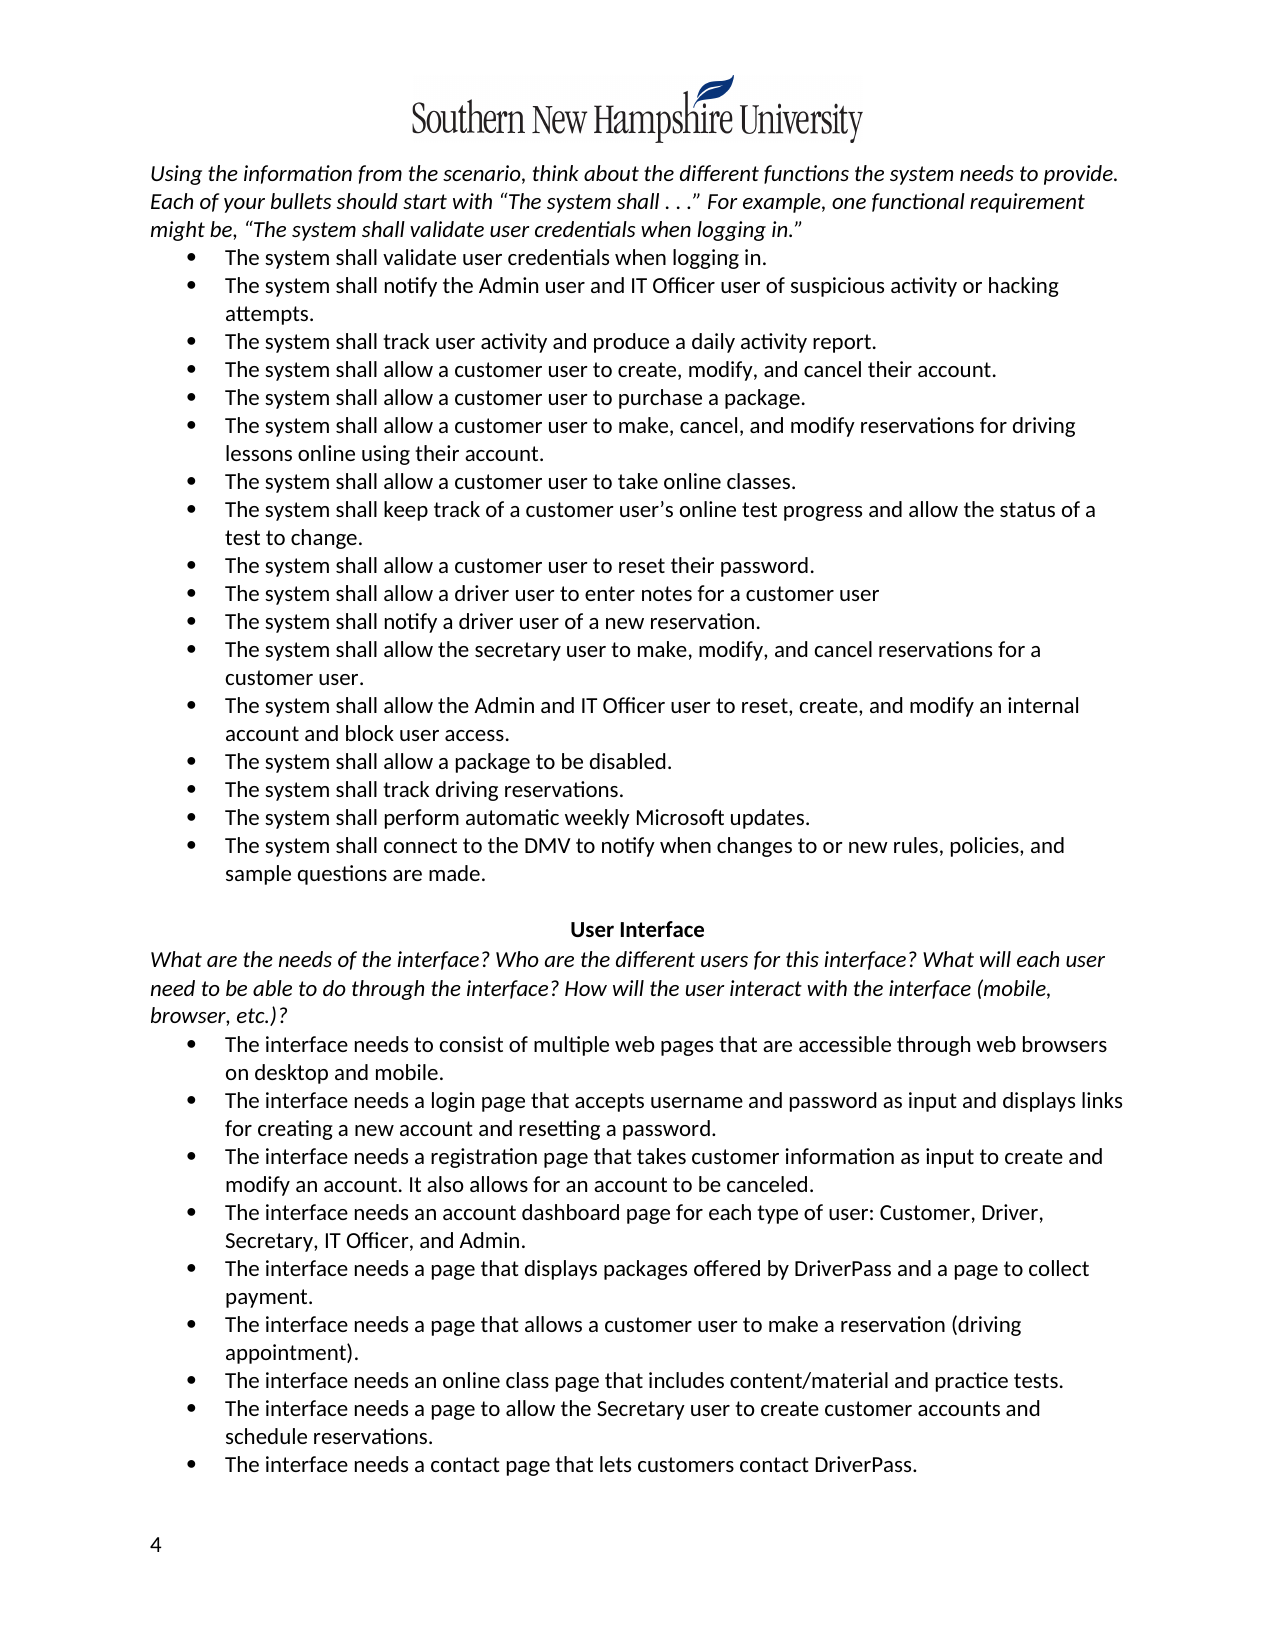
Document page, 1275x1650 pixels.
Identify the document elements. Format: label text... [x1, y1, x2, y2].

list The interface needs a page to allow the Secretary user to create customer accounts and schedule reservations. [187, 1394, 1125, 1450]
text Using the information from the scenario, think about the different functions the system needs to provide. Each of your bullets should start with “The system shall . . .” For example, one functional requirement might be, “The system shall validate user credentials when logging in.” [150, 159, 1125, 243]
list The interface needs an account dashboard page for each type of user: Customer, Driver, Secretary, IT Officer, and Admin. [187, 1198, 1125, 1254]
list The interface needs to consist of multiple web pages that are accessible through web browsers on desktop and mobile. [187, 1030, 1125, 1086]
list The system shall allow a driver user to enter notes for a customer user [187, 579, 1125, 607]
list The interface needs a contact page that lets customers contact DriverPass. [187, 1450, 1125, 1478]
list The system shall notify a driver user of a new reservation. [187, 607, 1125, 635]
list The system shall allow a customer user to make, cancel, and modify reservations for driving lessons online using their account. [187, 411, 1125, 467]
list The system shall track user activity and produce a daily activity report. [187, 327, 1125, 355]
list The system shall allow a customer user to purchase a package. [187, 383, 1125, 411]
list The system shall allow the secretary user to make, modify, and cancel reservations for a customer user. [187, 635, 1125, 691]
list The system shall validate user credentials when logging in. [187, 243, 1125, 271]
list The system shall perform automatic weekly Microsoft updates. [187, 803, 1125, 831]
list The system shall allow the Admin and IT Officer user to reset, create, and modify an internal account and block user access. [187, 691, 1125, 747]
list The system shall allow a customer user to reset their password. [187, 551, 1125, 579]
list The interface needs a login page that accepts username and password as input and displays links for creating a new account and resetting a password. [187, 1086, 1125, 1142]
list The system shall track driving reservations. [187, 775, 1125, 803]
list The system shall keep track of a customer user’s online test progress and allow the status of a test to change. [187, 495, 1125, 551]
list The interface needs an online class page that includes content/material and practice tests. [187, 1366, 1125, 1394]
list The system shall allow a customer user to take online classes. [187, 467, 1125, 495]
list The interface needs a page that displays packages offered by DriverPass and a page to collect payment. [187, 1254, 1125, 1310]
text What are the needs of the interface? Who are the different users for this interface? What will each user need to be able to do through the interface? How will the user interact with the interface (mobile, browser, etc.)? [150, 946, 1125, 1030]
list The system shall connect to the DMV to notify when changes to or new rules, policies, and sample questions are made. [187, 831, 1125, 887]
list The system shall allow a customer user to create, modify, and cancel their account. [187, 355, 1125, 383]
subtitle User Interface [150, 915, 1125, 943]
list The interface needs a page that allows a customer user to make a reservation (driving appointment). [187, 1310, 1125, 1366]
list The system shall allow a package to be disabled. [187, 747, 1125, 775]
list The interface needs a registration page that takes customer information as input to create and modify an account. It also allows for an account to be canceled. [187, 1142, 1125, 1198]
picture [412, 75, 863, 143]
list The system shall notify the Admin user and IT Officer user of suspicious activity or hacking attempts. [187, 271, 1125, 327]
